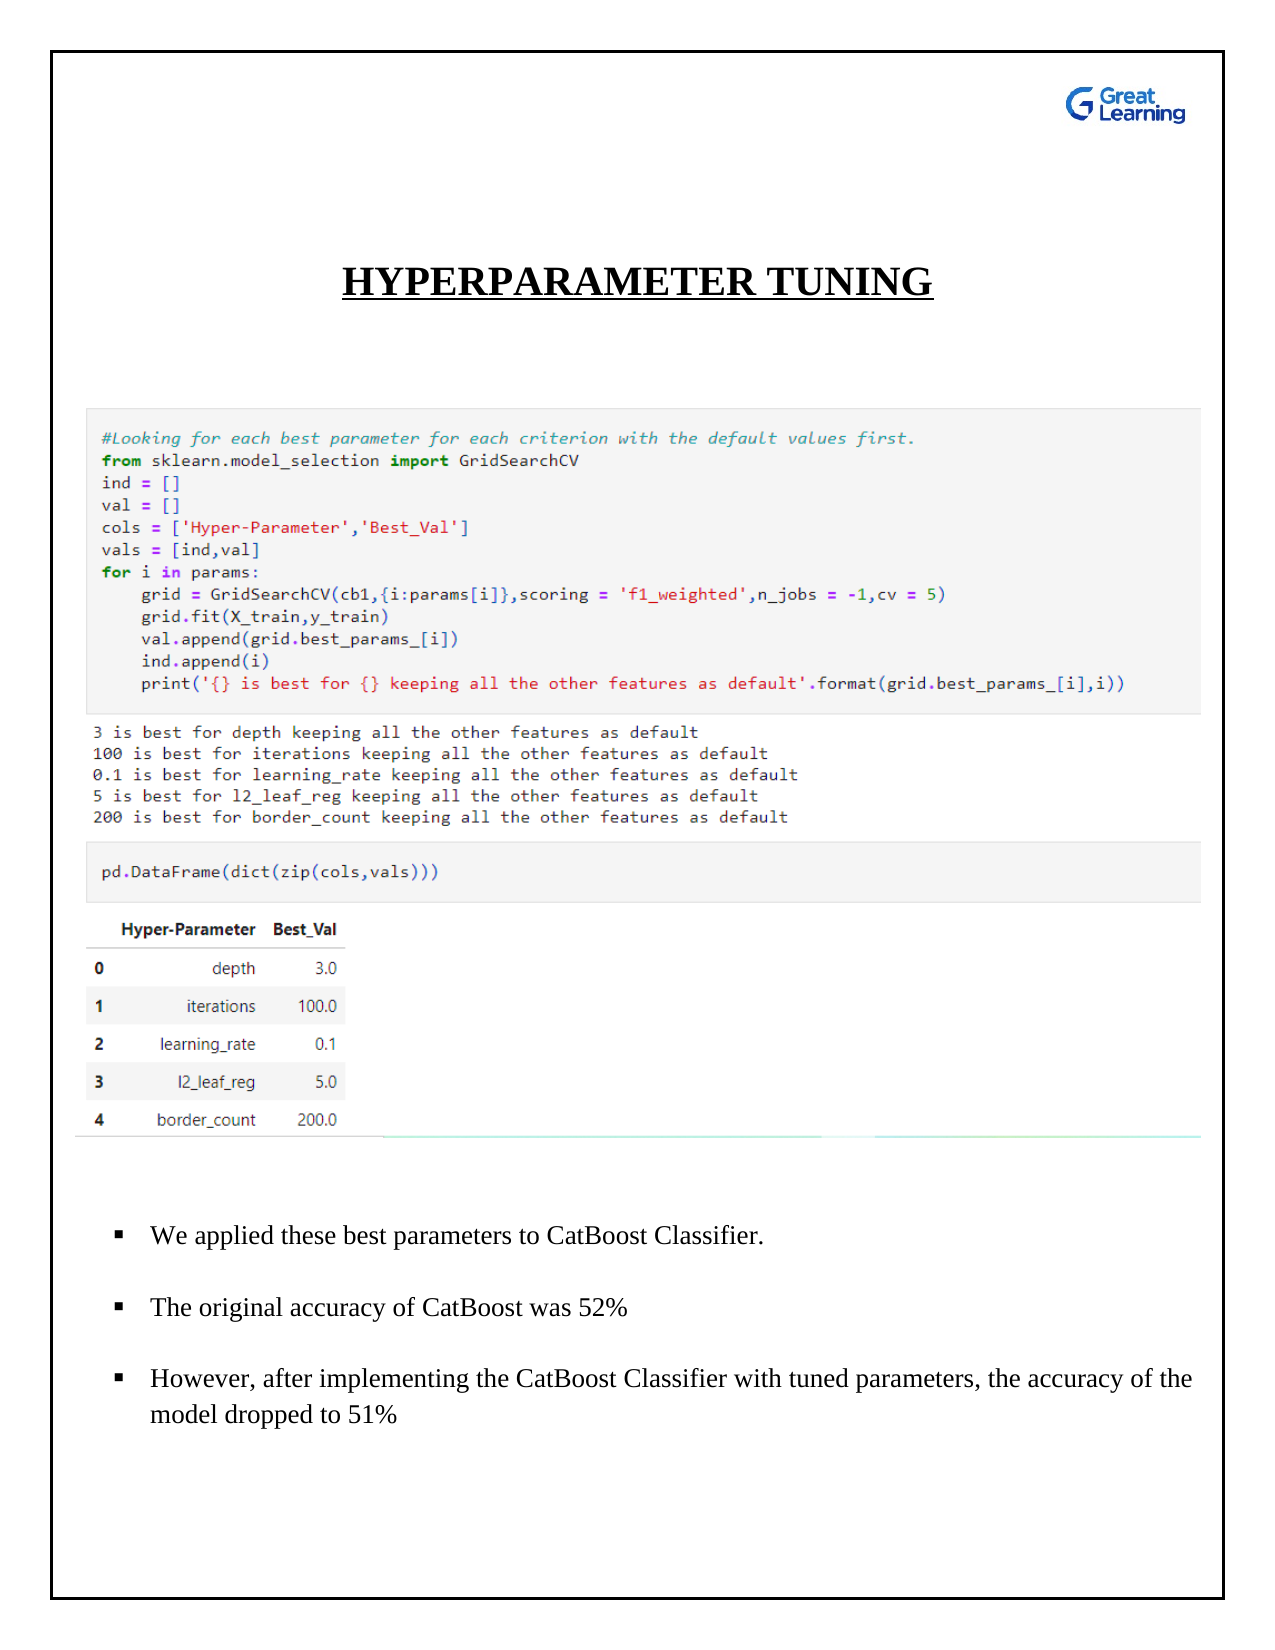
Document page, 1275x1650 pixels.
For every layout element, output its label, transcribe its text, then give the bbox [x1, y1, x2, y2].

picture [1048, 73, 1200, 141]
list We applied these best parameters to CatBoost Classifier. [112, 1219, 1200, 1250]
text HYPERPARAMETER TUNING [75, 256, 1200, 304]
list The original accuracy of CatBoost was 52% [112, 1291, 1200, 1322]
picture [75, 407, 1201, 1138]
list However, after implementing the CatBoost Classifier with tuned parameters, the accuracy of the model dropped to 51% [112, 1362, 1200, 1429]
